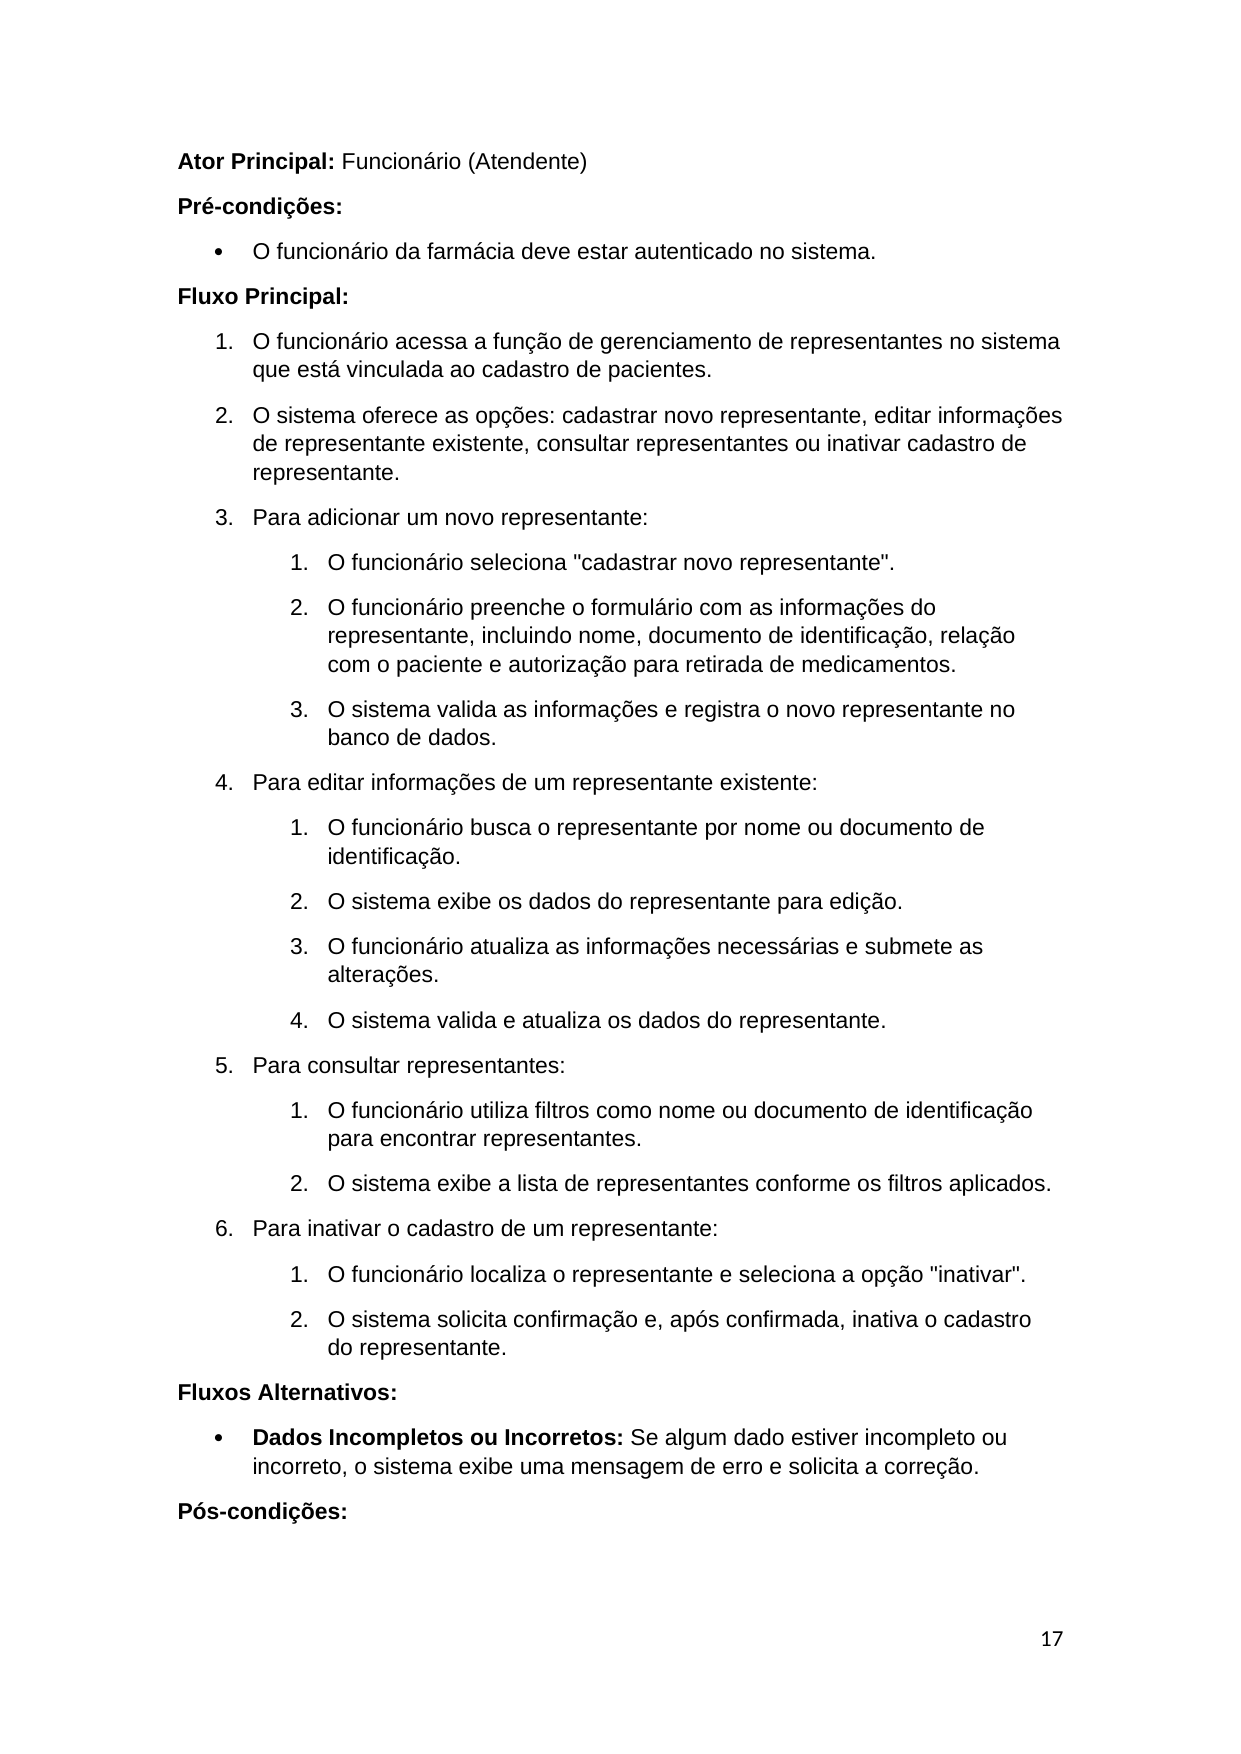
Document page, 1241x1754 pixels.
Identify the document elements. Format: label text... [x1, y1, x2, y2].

list O funcionário da farmácia deve estar autenticado no sistema. [215, 238, 1063, 264]
text Pré-condições: [177, 193, 1063, 219]
list Para editar informações de um representante existente: [215, 769, 1063, 796]
list O sistema solicita confirmação e, após confirmada, inativa o cadastro do representante. [290, 1306, 1063, 1360]
text Pós-condições: [177, 1498, 1063, 1524]
list O funcionário seleciona "cadastrar novo representante". [290, 549, 1063, 575]
list O sistema oferece as opções: cadastrar novo representante, editar informações de representante existente, consultar representantes ou inativar cadastro de representante. [215, 402, 1063, 485]
list O funcionário busca o representante por nome ou documento de identificação. [290, 814, 1063, 869]
list O funcionário preenche o formulário com as informações do representante, incluindo nome, documento de identificação, relação com o paciente e autorização para retirada de medicamentos. [290, 594, 1063, 677]
list O funcionário localiza o representante e seleciona a opção "inativar". [290, 1261, 1063, 1287]
text Fluxos Alternativos: [177, 1379, 1063, 1406]
list Para consultar representantes: [215, 1052, 1063, 1078]
list O sistema exibe os dados do representante para edição. [290, 888, 1063, 914]
list O funcionário acessa a função de gerenciamento de representantes no sistema que está vinculada ao cadastro de pacientes. [215, 328, 1063, 383]
list O sistema valida as informações e registra o novo representante no banco de dados. [290, 696, 1063, 751]
text Fluxo Principal: [177, 283, 1063, 309]
list O sistema exibe a lista de representantes conforme os filtros aplicados. [290, 1170, 1063, 1197]
list Para inativar o cadastro de um representante: [215, 1215, 1063, 1242]
list Dados Incompletos ou Incorretos: Se algum dado estiver incompleto ou incorreto, o sistema exibe uma mensagem de erro e solicita a correção. [215, 1424, 1063, 1479]
list O funcionário atualiza as informações necessárias e submete as alterações. [290, 933, 1063, 988]
list O sistema valida e atualiza os dados do representante. [290, 1007, 1063, 1033]
list O funcionário utiliza filtros como nome ou documento de identificação para encontrar representantes. [290, 1097, 1063, 1152]
list Para adicionar um novo representante: [215, 503, 1063, 530]
text Ator Principal: Funcionário (Atendente) [177, 148, 1063, 174]
